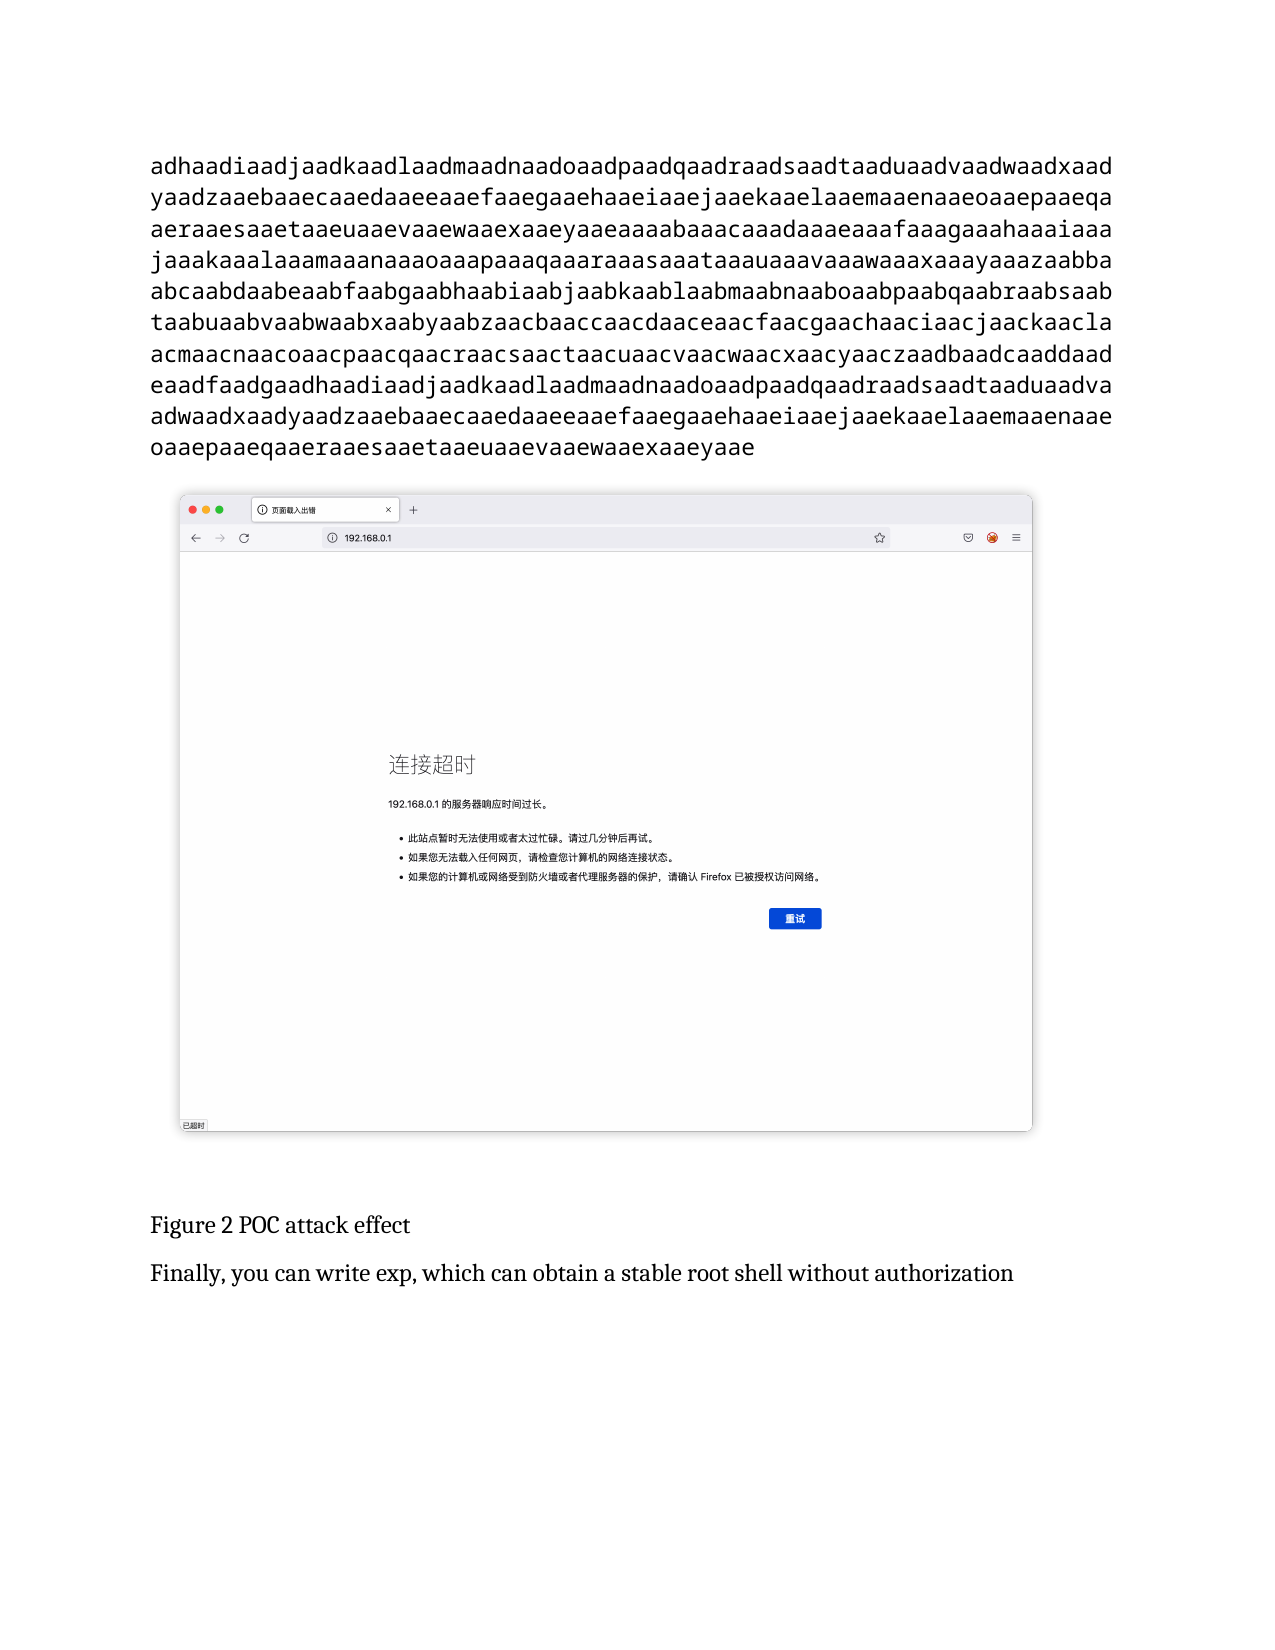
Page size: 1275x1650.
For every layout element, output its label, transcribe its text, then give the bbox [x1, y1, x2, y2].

text Figure 2 POC attack effect [150, 1211, 1125, 1240]
picture [168, 483, 1044, 1143]
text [150, 150, 1125, 462]
text Finally, you can write exp, which can obtain a stable root shell without authorization [150, 1259, 1125, 1287]
